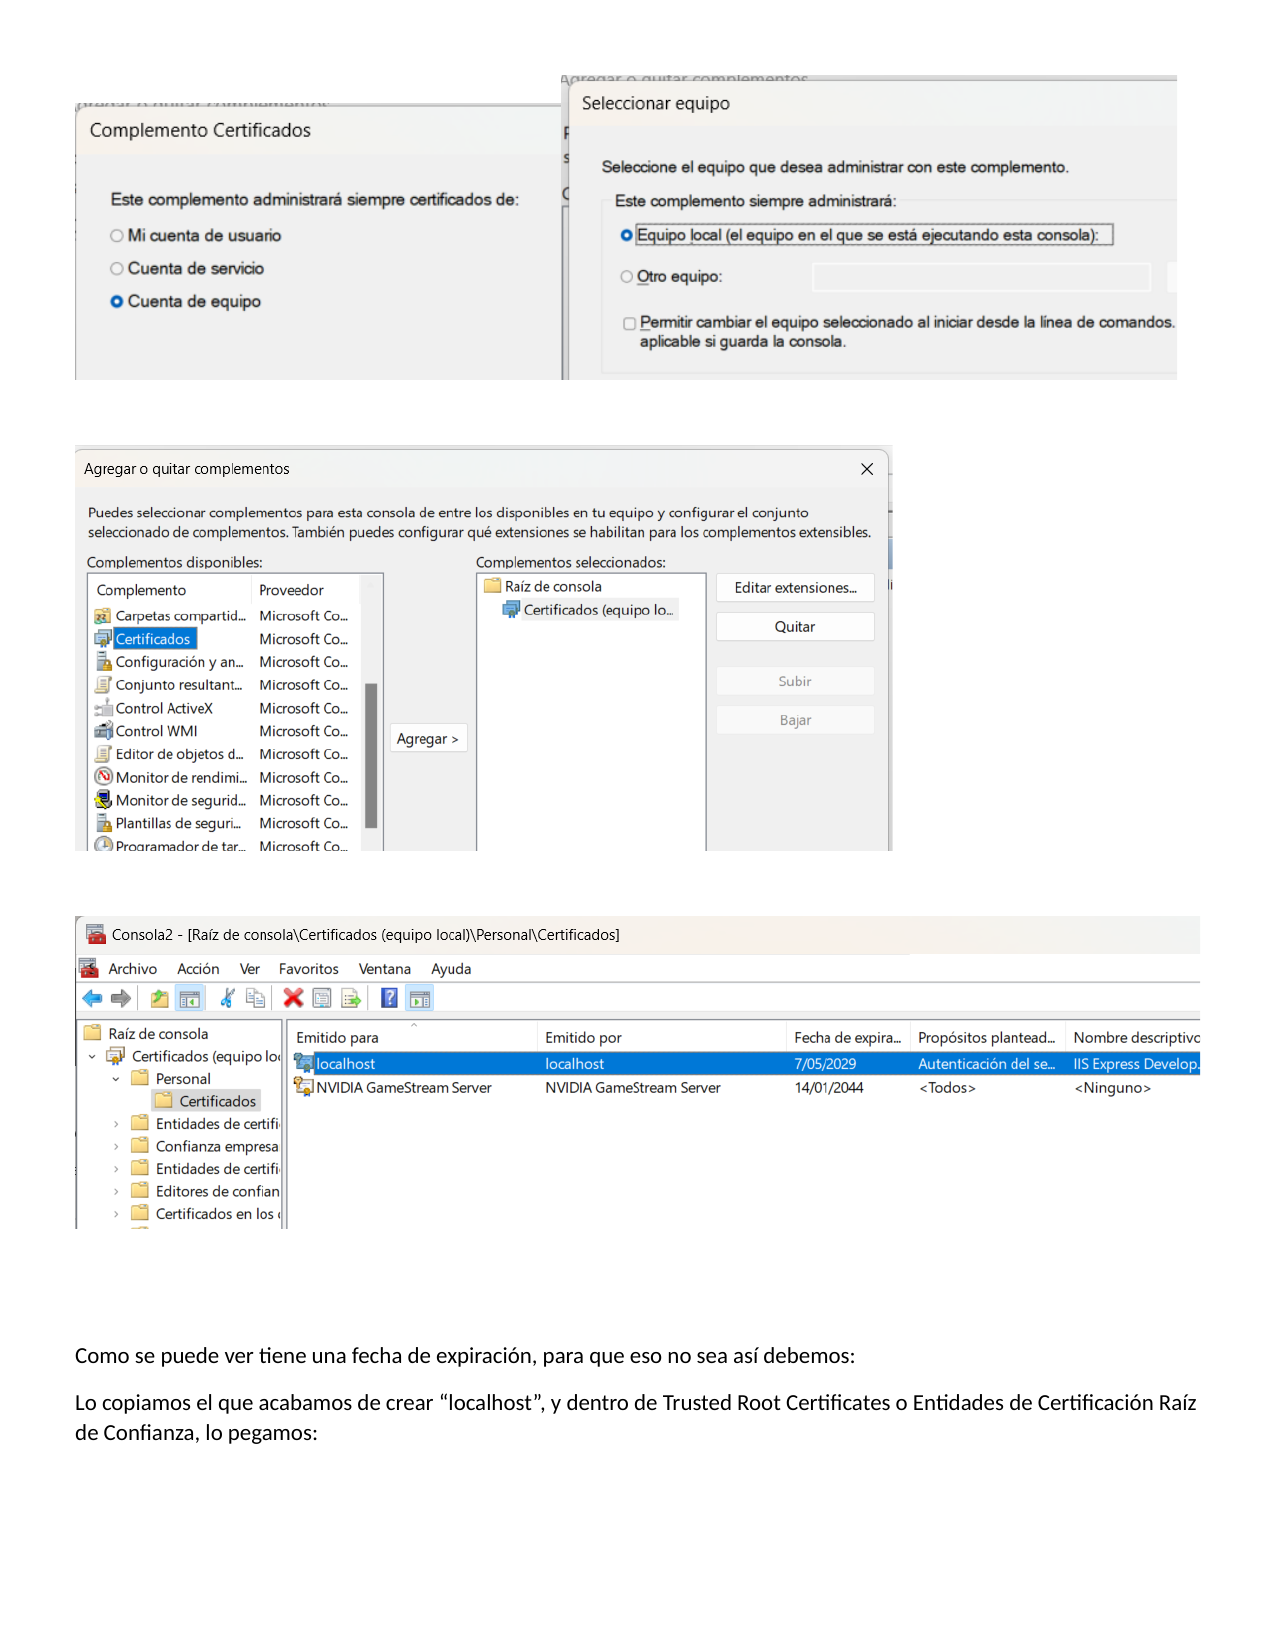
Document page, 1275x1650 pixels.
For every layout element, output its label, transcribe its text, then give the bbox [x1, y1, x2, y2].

text Como se puede ver tiene una fecha de expiración, para que eso no sea así debemos: [75, 1341, 1200, 1369]
picture [75, 445, 893, 851]
picture [75, 75, 1178, 380]
text Lo copiamos el que acabamos de crear “localhost”, y dentro de Trusted Root Certificates o Entidades de Certificación Raíz de Confianza, lo pegamos: [75, 1388, 1200, 1446]
picture [75, 916, 1200, 1229]
